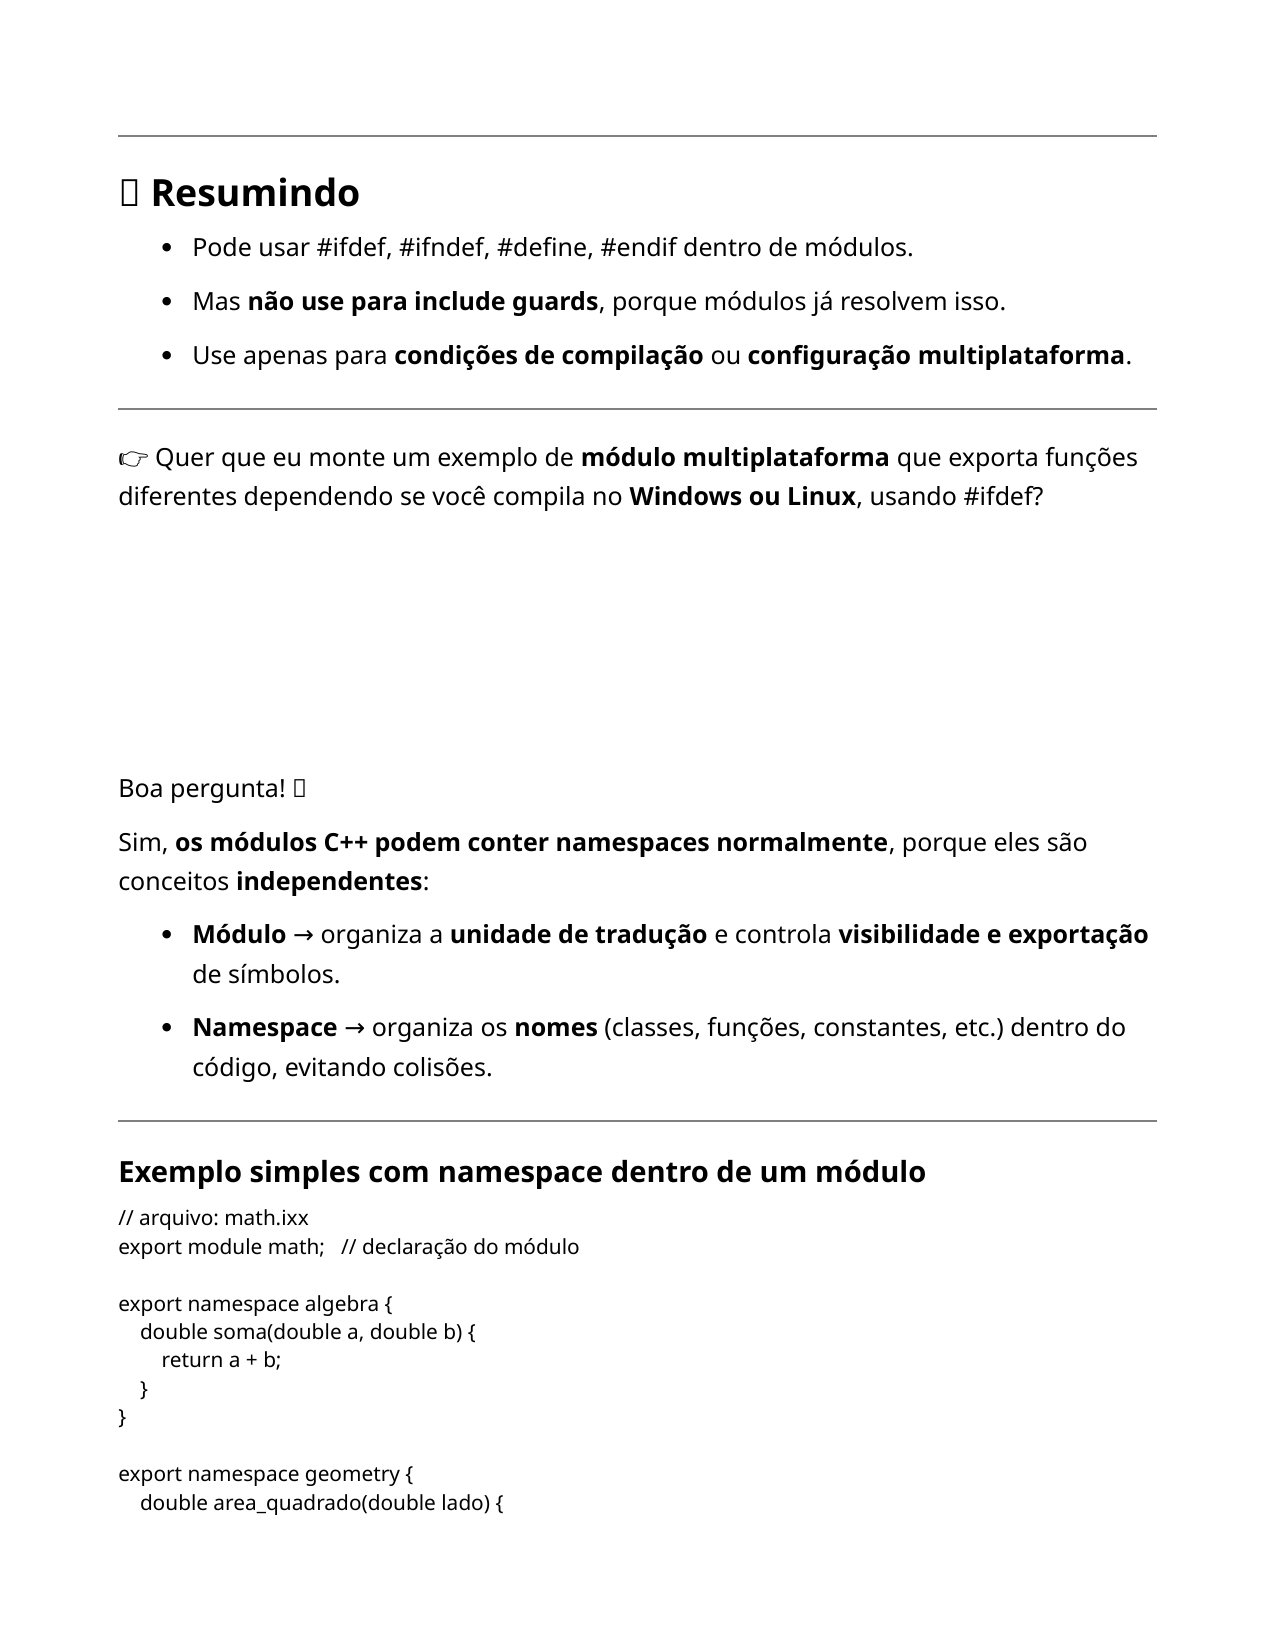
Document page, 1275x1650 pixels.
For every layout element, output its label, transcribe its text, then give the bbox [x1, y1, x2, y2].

text export namespace geometry { [118, 1459, 1157, 1488]
subtitle Exemplo simples com namespace dentro de um módulo [118, 1151, 1157, 1191]
list Módulo → organiza a unidade de tradução e controla visibilidade e exportação de símbolos. [162, 917, 1157, 990]
subtitle 🔹 Resumindo [118, 166, 1157, 217]
text export module math; // declaração do módulo [118, 1232, 1157, 1260]
list Mas não use para include guards, porque módulos já resolvem isso. [162, 283, 1157, 318]
text } [118, 1374, 1157, 1402]
text return a + b; [118, 1346, 1157, 1374]
list Namespace → organiza os nomes (classes, funções, constantes, etc.) dentro do código, evitando colisões. [162, 1010, 1157, 1083]
text double soma(double a, double b) { [118, 1317, 1157, 1346]
text Boa pergunta! 🚀 [118, 771, 1157, 804]
text 👉 Quer que eu monte um exemplo de módulo multiplataforma que exporta funções diferentes dependendo se você compila no Windows ou Linux, usando #ifdef? [118, 439, 1157, 512]
text } [118, 1402, 1157, 1431]
text // arquivo: math.ixx [118, 1203, 1157, 1232]
text Sim, os módulos C++ podem conter namespaces normalmente, porque eles são conceitos independentes: [118, 824, 1157, 897]
list Use apenas para condições de compilação ou configuração multiplataforma. [162, 337, 1157, 371]
text export namespace algebra { [118, 1289, 1157, 1317]
text double area_quadrado(double lado) { [118, 1488, 1157, 1516]
list Pode usar #ifdef, #ifndef, #define, #endif dentro de módulos. [162, 230, 1157, 264]
